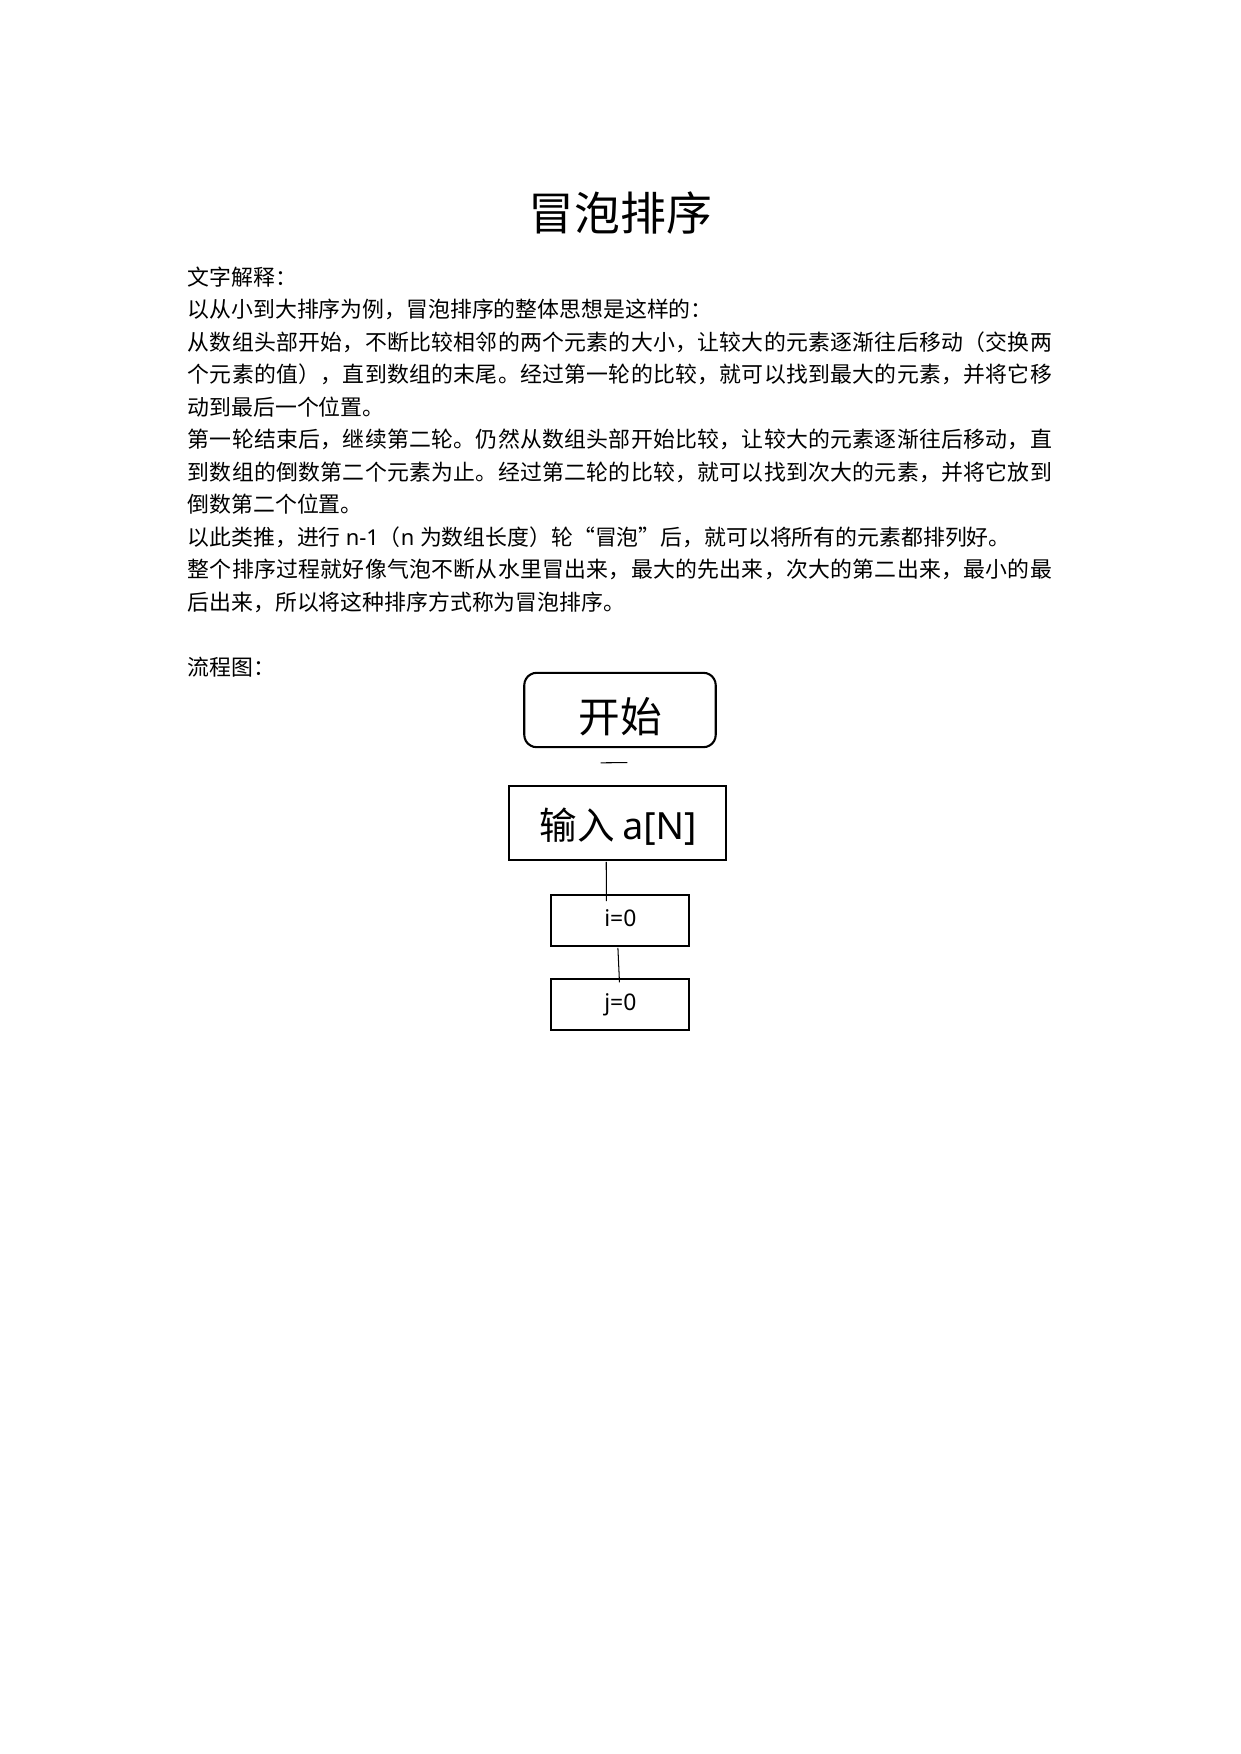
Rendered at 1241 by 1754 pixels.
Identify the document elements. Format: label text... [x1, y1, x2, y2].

text 以此类推，进行 n-1（n 为数组长度）轮“冒泡”后，就可以将所有的元素都排列好。 [187, 519, 1053, 552]
text 整个排序过程就好像气泡不断从水里冒出来，最大的先出来，次大的第二出来，最小的最后出来，所以将这种排序方式称为冒泡排序。 [187, 552, 1053, 617]
text 从数组头部开始，不断比较相邻的两个元素的大小，让较大的元素逐渐往后移动（交换两个元素的值），直到数组的末尾。经过第一轮的比较，就可以找到最大的元素，并将它移动到最后一个位置。 [187, 324, 1053, 422]
text 冒泡排序 [187, 162, 1053, 259]
text 以从小到大排序为例，冒泡排序的整体思想是这样的： [187, 292, 1053, 324]
text 第一轮结束后，继续第二轮。仍然从数组头部开始比较，让较大的元素逐渐往后移动，直到数组的倒数第二个元素为止。经过第二轮的比较，就可以找到次大的元素，并将它放到倒数第二个位置。 [187, 422, 1053, 519]
text 流程图： [187, 649, 1053, 682]
text 文字解释： [187, 259, 1053, 292]
